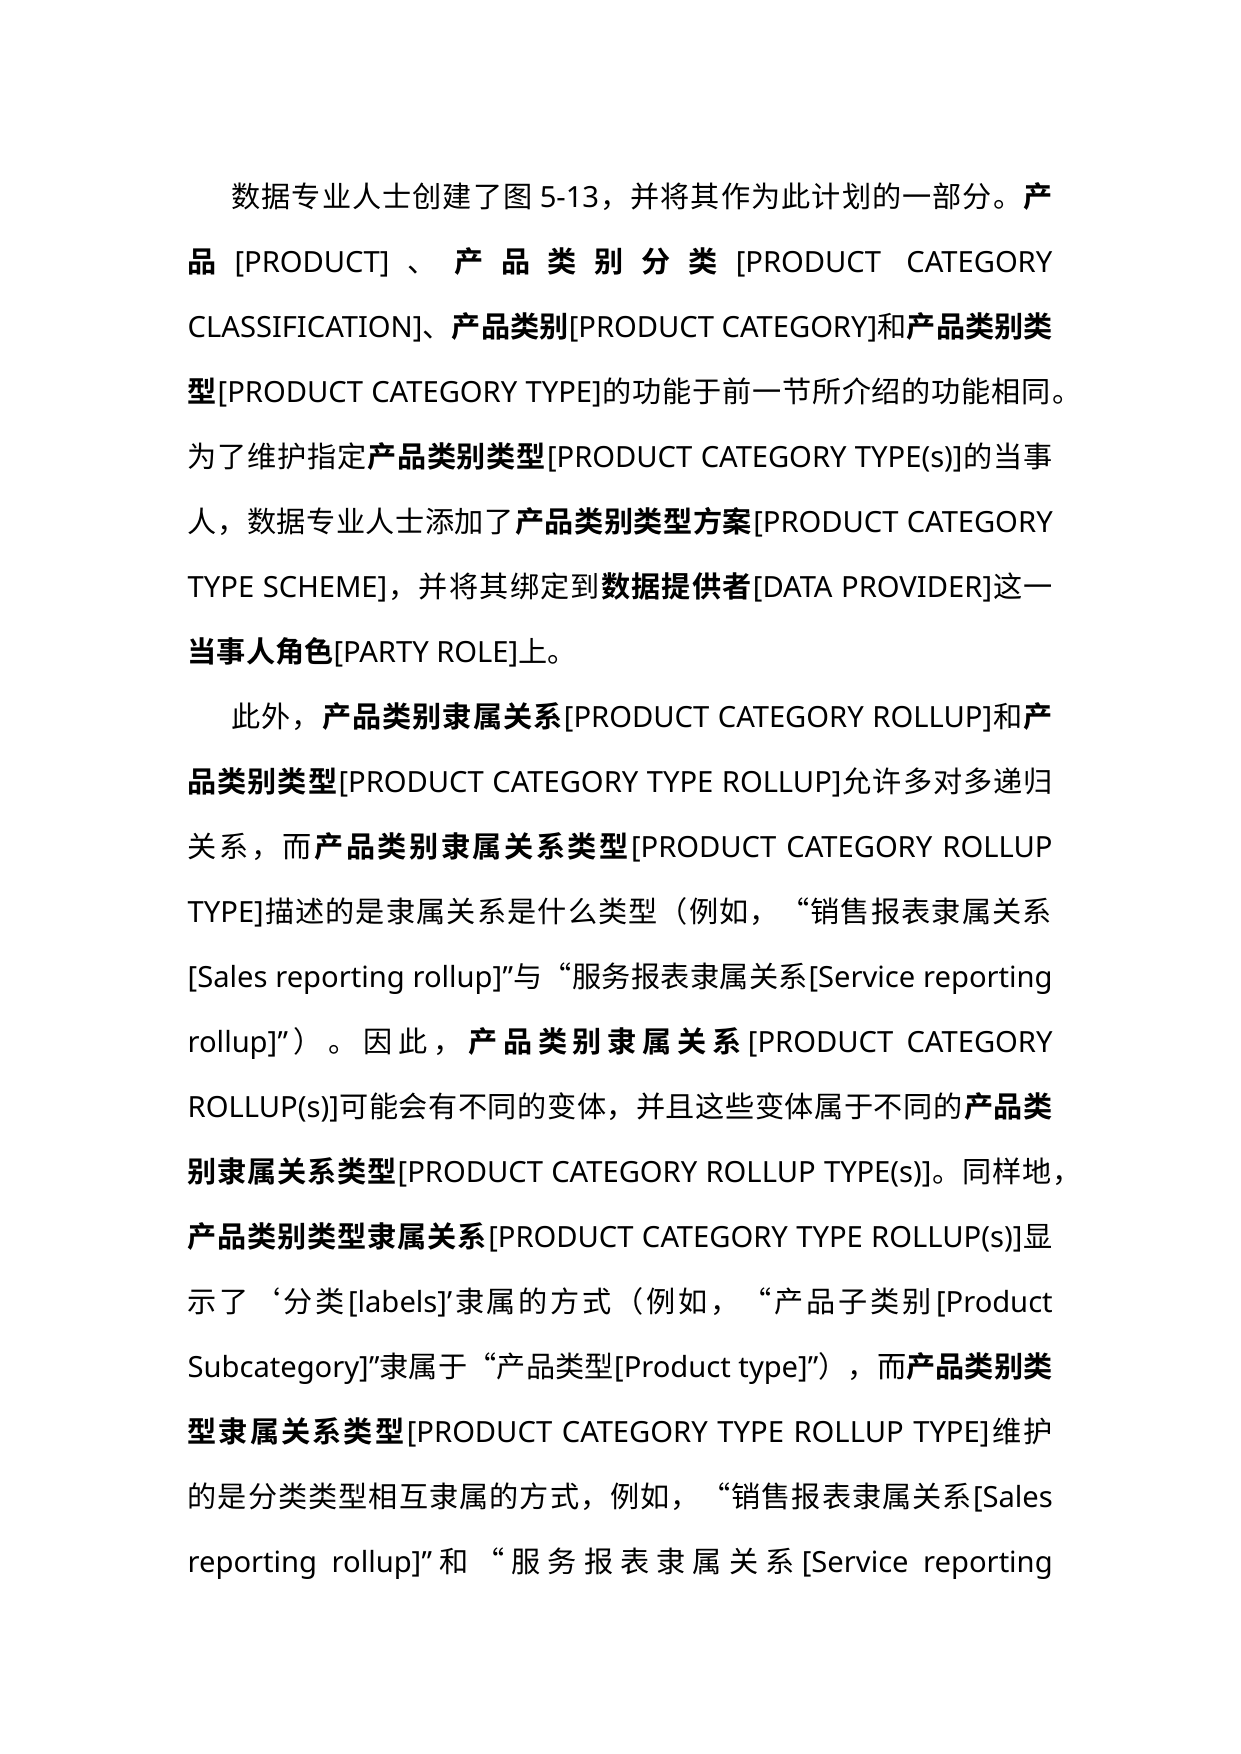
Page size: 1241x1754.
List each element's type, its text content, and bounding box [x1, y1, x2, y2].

text 数据专业人士创建了图5-13，并将其作为此计划的一部分。产品[PRODUCT]、产品类别分类[PRODUCT CATEGORY CLASSIFICATION]、产品类别[PRODUCT CATEGORY]和产品类别类型[PRODUCT CATEGORY TYPE]的功能于前一节所介绍的功能相同。为了维护指定产品类别类型[PRODUCT CATEGORY TYPE(s)]的当事人，数据专业人士添加了产品类别类型方案[PRODUCT CATEGORY TYPE SCHEME]，并将其绑定到数据提供者[DATA PROVIDER]这一当事人角色[PARTY ROLE]上。 [187, 162, 1053, 682]
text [187, 682, 1053, 1592]
